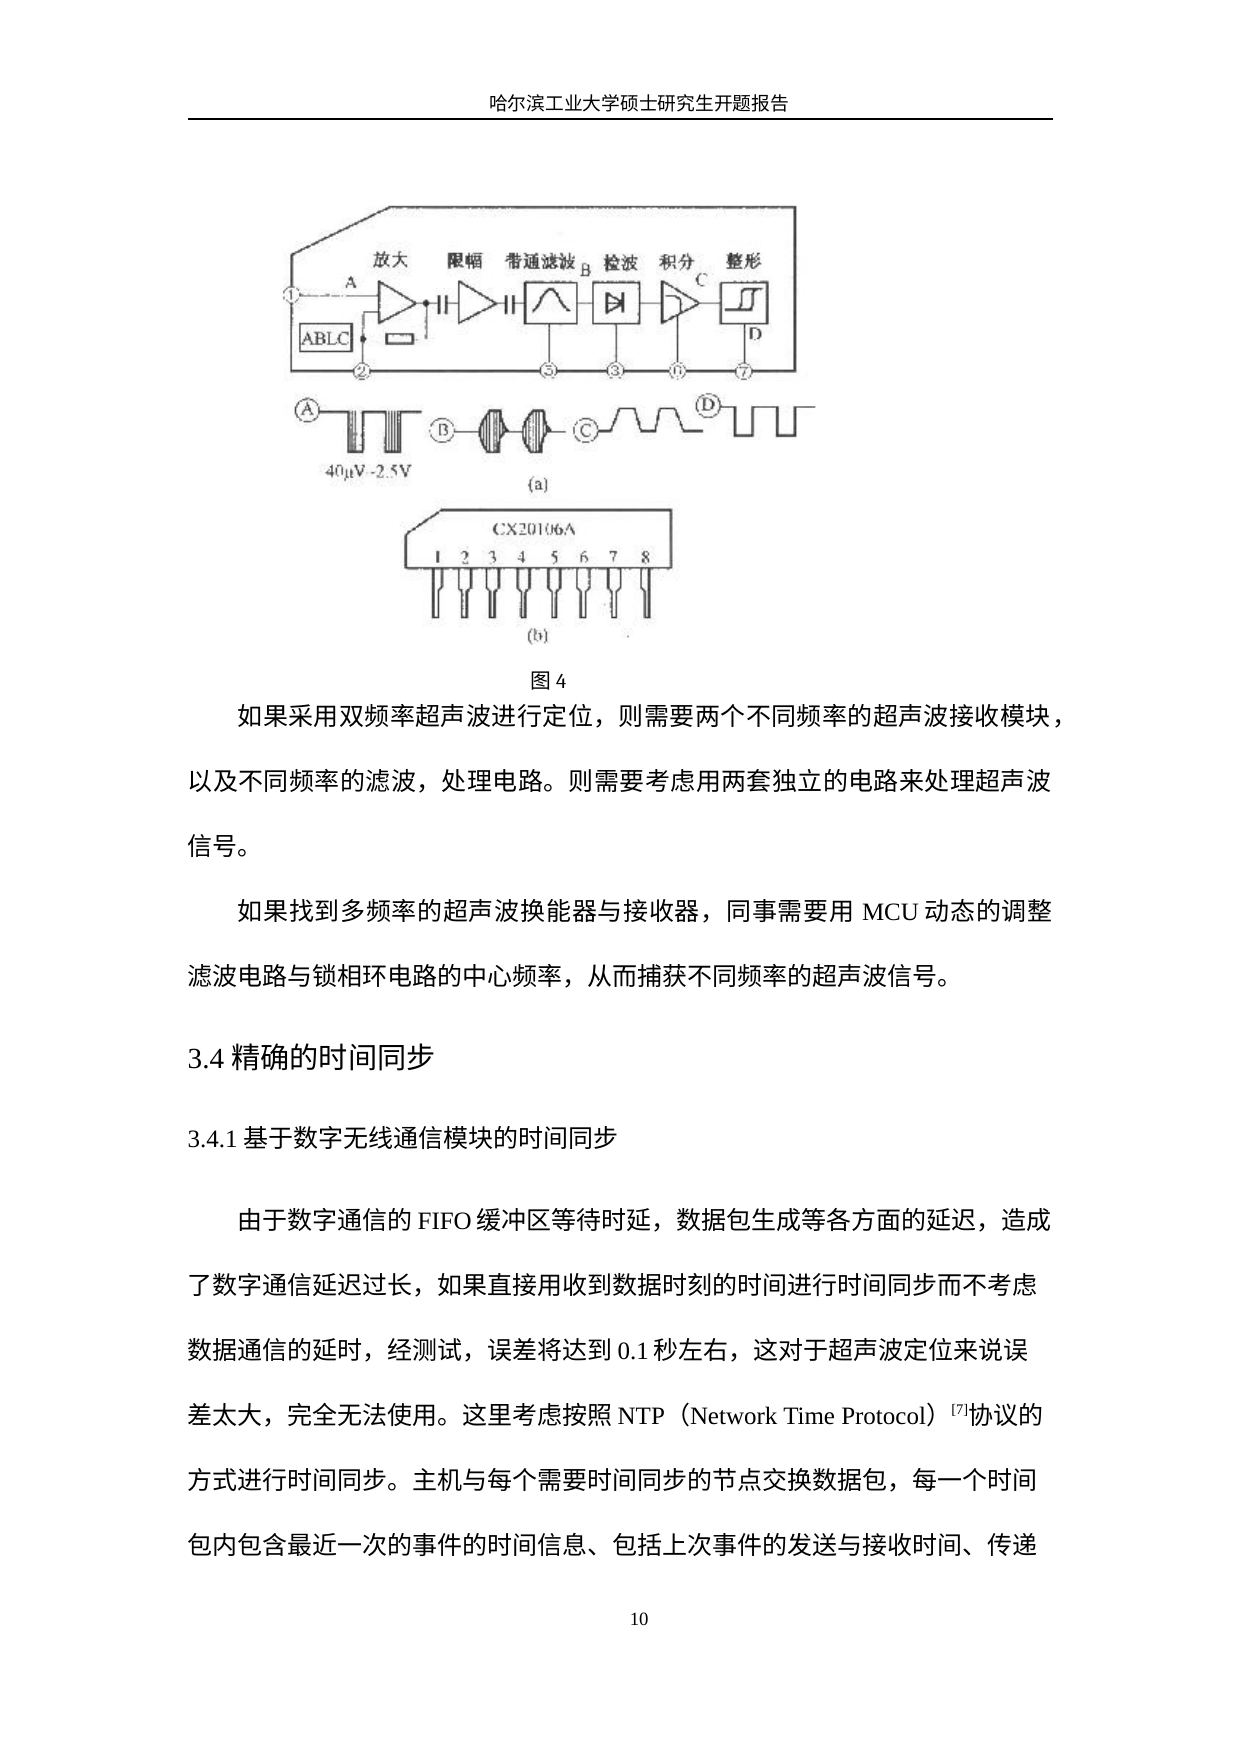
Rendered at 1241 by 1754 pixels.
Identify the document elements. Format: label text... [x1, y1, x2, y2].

picture [279, 197, 817, 655]
text 如果找到多频率的超声波换能器与接收器，同事需要用MCU动态的调整滤波电路与锁相环电路的中心频率，从而捕获不同频率的超声波信号。 [187, 877, 1053, 1007]
subtitle 3.4.1 基于数字无线通信模块的时间同步 [187, 1104, 1053, 1169]
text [187, 1186, 1053, 1576]
subtitle 3.4 精确的时间同步 [187, 1023, 1053, 1088]
